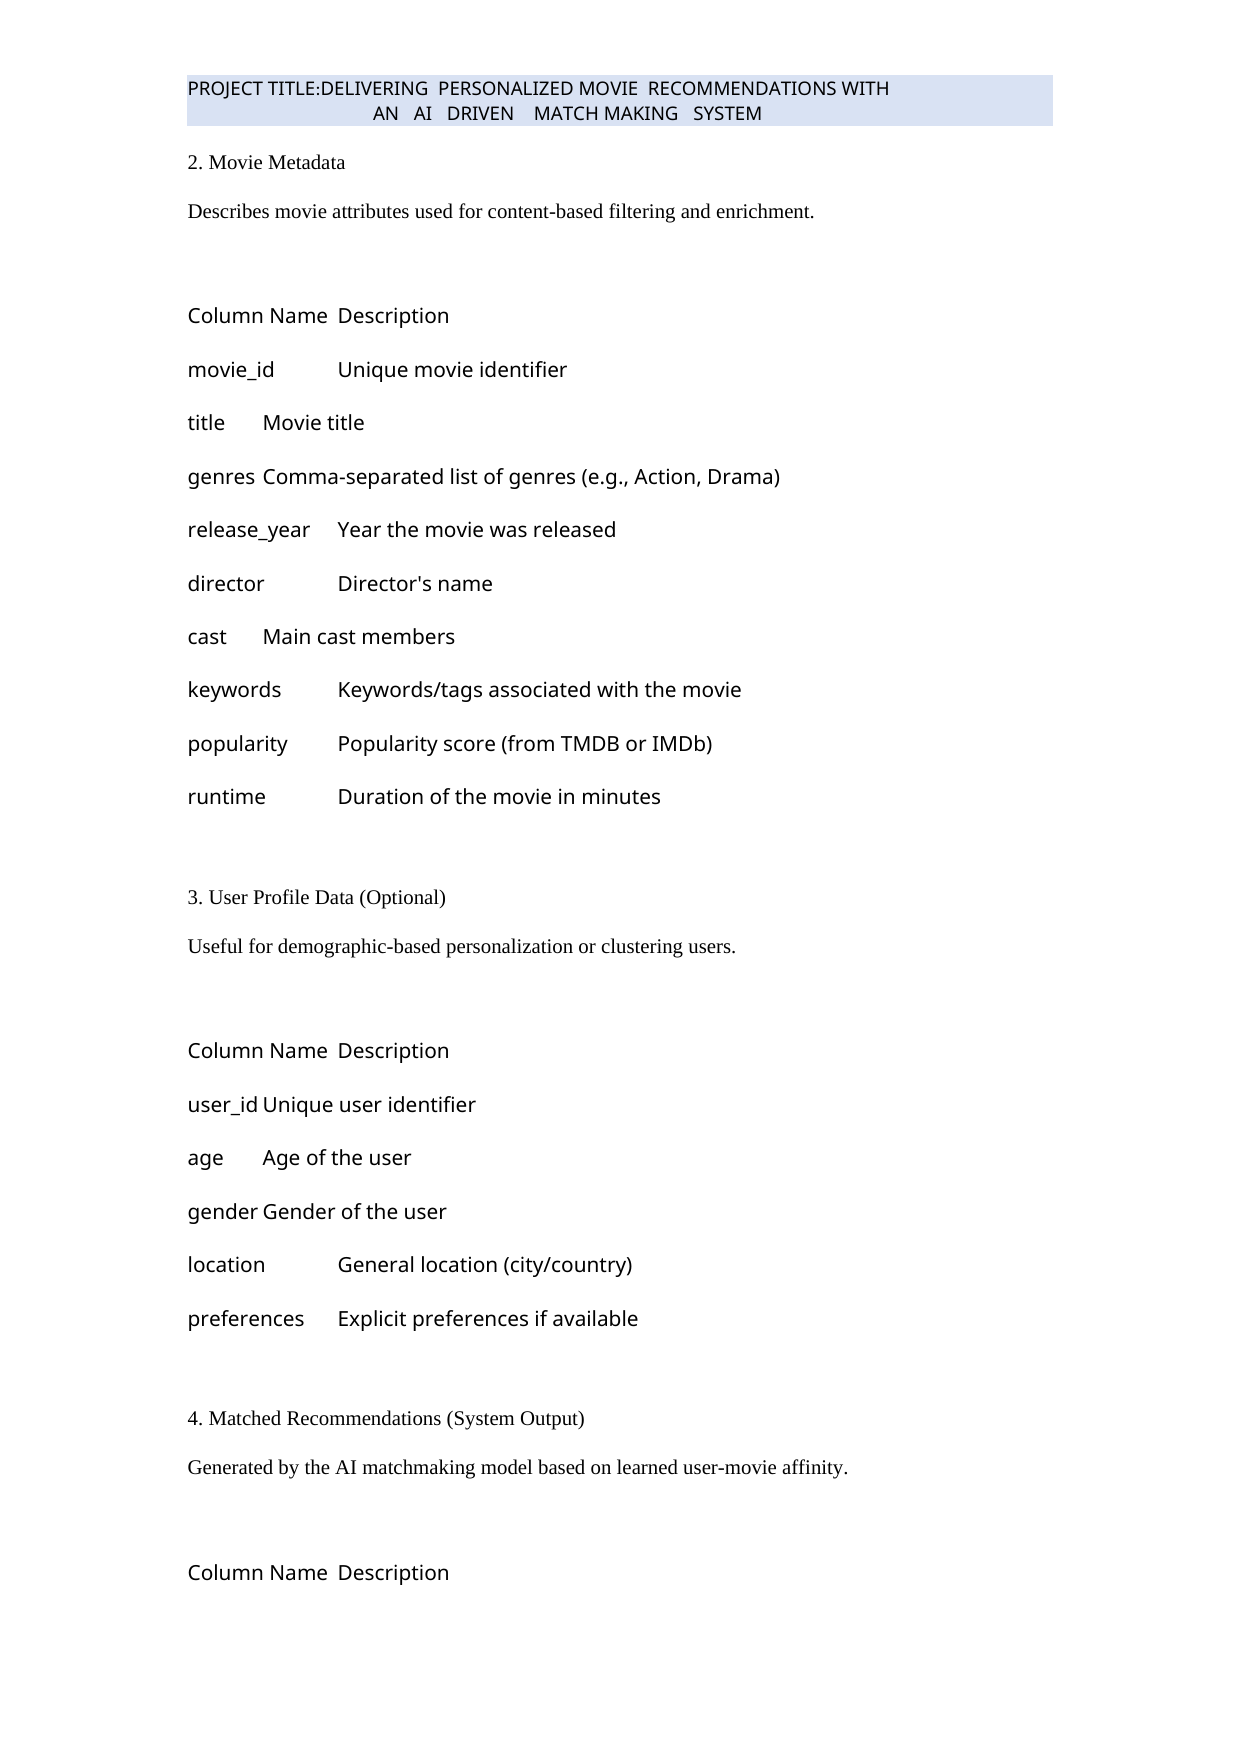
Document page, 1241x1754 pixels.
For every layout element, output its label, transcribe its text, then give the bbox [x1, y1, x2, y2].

list runtime Duration of the movie in minutes [187, 782, 1053, 811]
list user_id Unique user identifier [187, 1090, 1053, 1118]
list cast Main cast members [187, 622, 1053, 651]
list keywords Keywords/tags associated with the movie [187, 676, 1053, 704]
list genres Comma-separated list of genres (e.g., Action, Drama) [187, 462, 1053, 490]
list 2. Movie Metadata [187, 150, 1053, 174]
list Generated by the AI matchmaking model based on learned user-movie affinity. [187, 1455, 1053, 1479]
list Useful for demographic-based personalization or clustering users. [187, 934, 1053, 958]
list 3. User Profile Data (Optional) [187, 885, 1053, 909]
list preferences Explicit preferences if available [187, 1304, 1053, 1332]
list gender Gender of the user [187, 1197, 1053, 1225]
list release_year Year the movie was released [187, 515, 1053, 544]
list popularity Popularity score (from TMDB or IMDb) [187, 729, 1053, 757]
list location General location (city/country) [187, 1250, 1053, 1279]
list movie_id Unique movie identifier [187, 355, 1053, 383]
list Describes movie attributes used for content-based filtering and enrichment. [187, 199, 1053, 223]
list Column Name Description [187, 1558, 1053, 1586]
list age Age of the user [187, 1143, 1053, 1172]
list Column Name Description [187, 1037, 1053, 1065]
list title Movie title [187, 408, 1053, 437]
list Column Name Description [187, 302, 1053, 330]
list director Director's name [187, 569, 1053, 597]
list 4. Matched Recommendations (System Output) [187, 1406, 1053, 1430]
